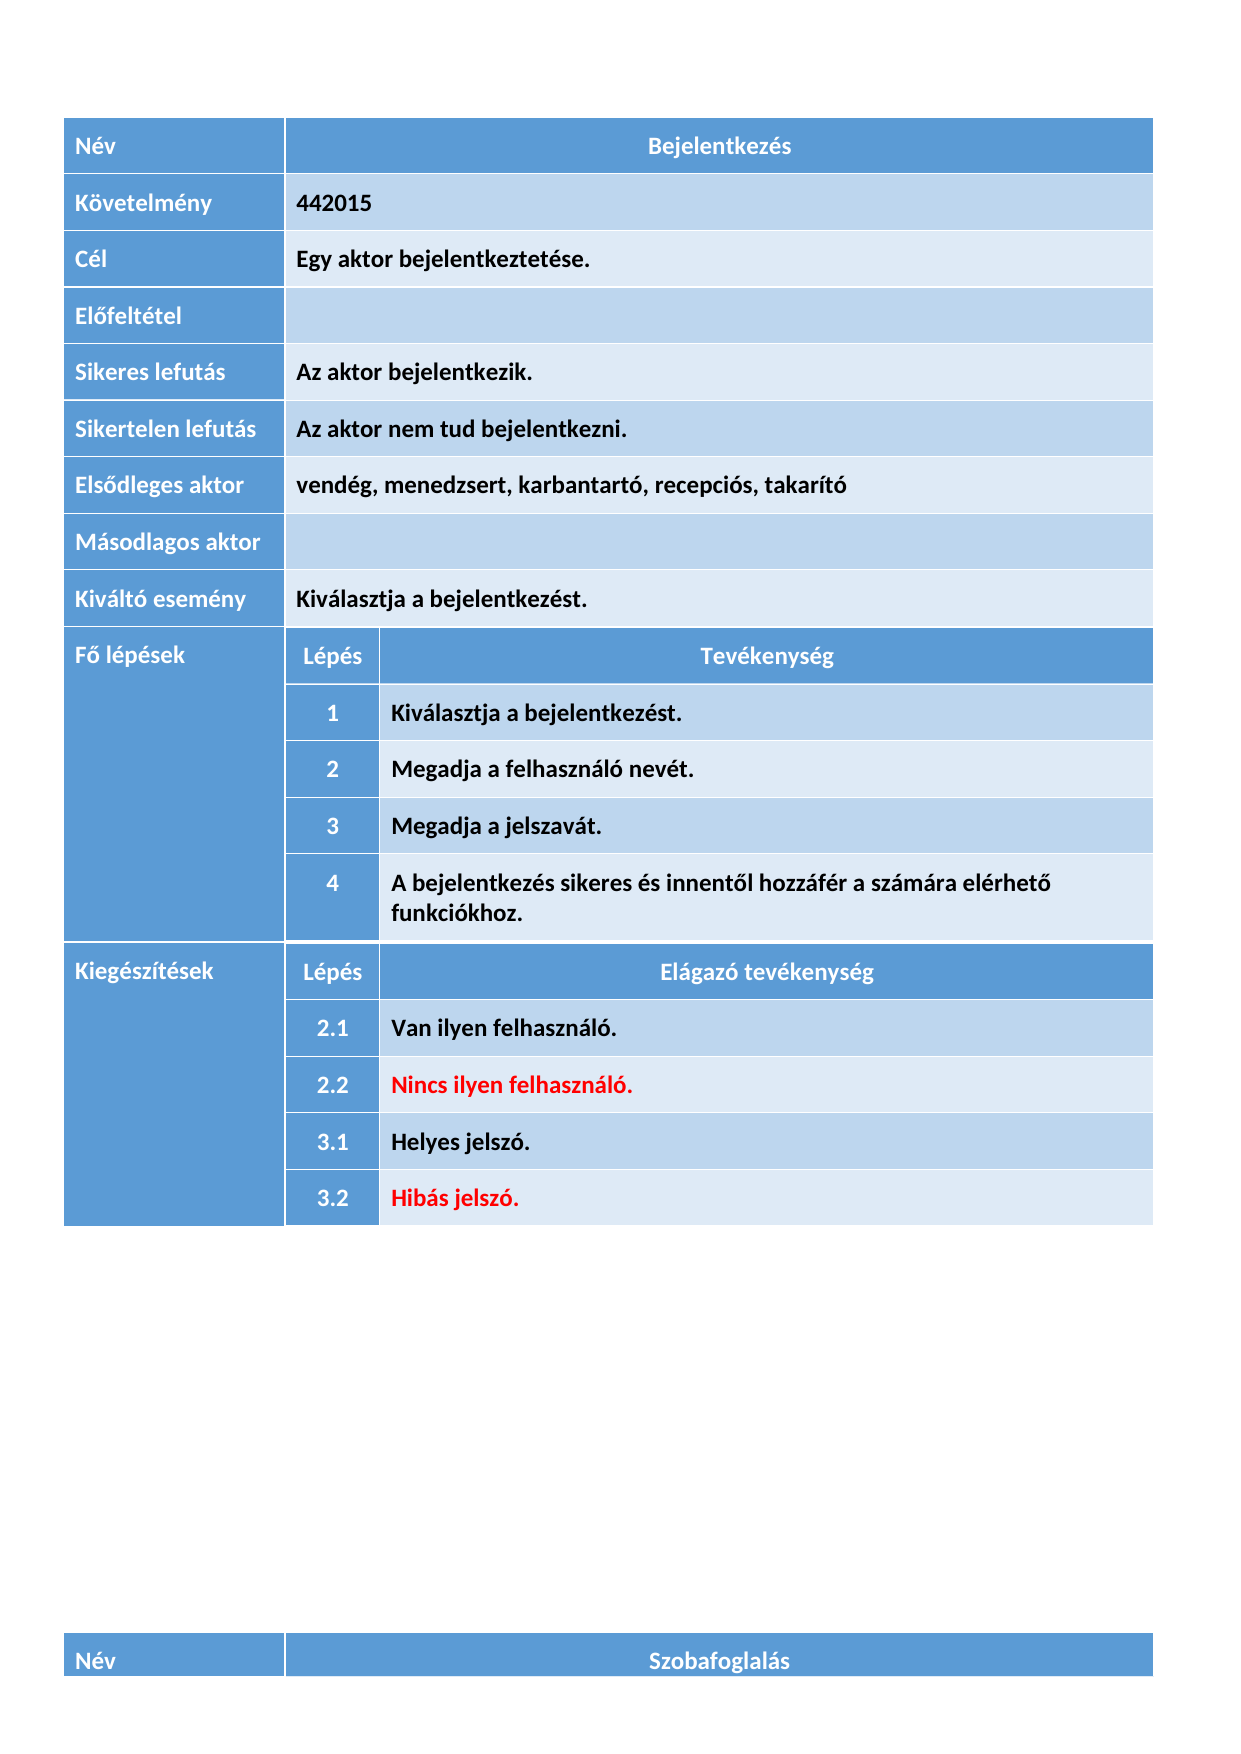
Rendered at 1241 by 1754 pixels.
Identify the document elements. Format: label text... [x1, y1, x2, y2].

table_cell Az aktor nem tud bejelentkezni. [286, 401, 1153, 456]
table_cell Fő lépések [64, 627, 284, 941]
table_cell Másodlagos aktor [64, 514, 284, 569]
table_cell Sikeres lefutás [64, 344, 284, 399]
table_header Név [64, 1633, 284, 1676]
table_cell [286, 514, 1153, 569]
table_cell Sikertelen lefutás [64, 401, 284, 456]
table_header Szobafoglalás [286, 1633, 1153, 1676]
table_cell 442015 [286, 174, 1153, 230]
table_cell Cél [64, 231, 284, 286]
table_cell Kiváltó esemény [64, 570, 284, 626]
table_cell Követelmény [64, 174, 284, 230]
table_cell Elsődleges aktor [64, 457, 284, 513]
table_cell vendég, menedzsert, karbantartó, recepciós, takarító [286, 457, 1153, 513]
table_cell Az aktor bejelentkezik. [286, 344, 1153, 399]
table_cell Kiválasztja a bejelentkezést. [286, 570, 1153, 626]
table_header Bejelentkezés [286, 118, 1153, 173]
table_header Név [64, 118, 284, 173]
table_cell Egy aktor bejelentkeztetése. [286, 231, 1153, 286]
table_cell [286, 288, 1153, 343]
table_cell Előfeltétel [64, 288, 284, 343]
table_cell Kiegészítések [64, 943, 284, 1226]
